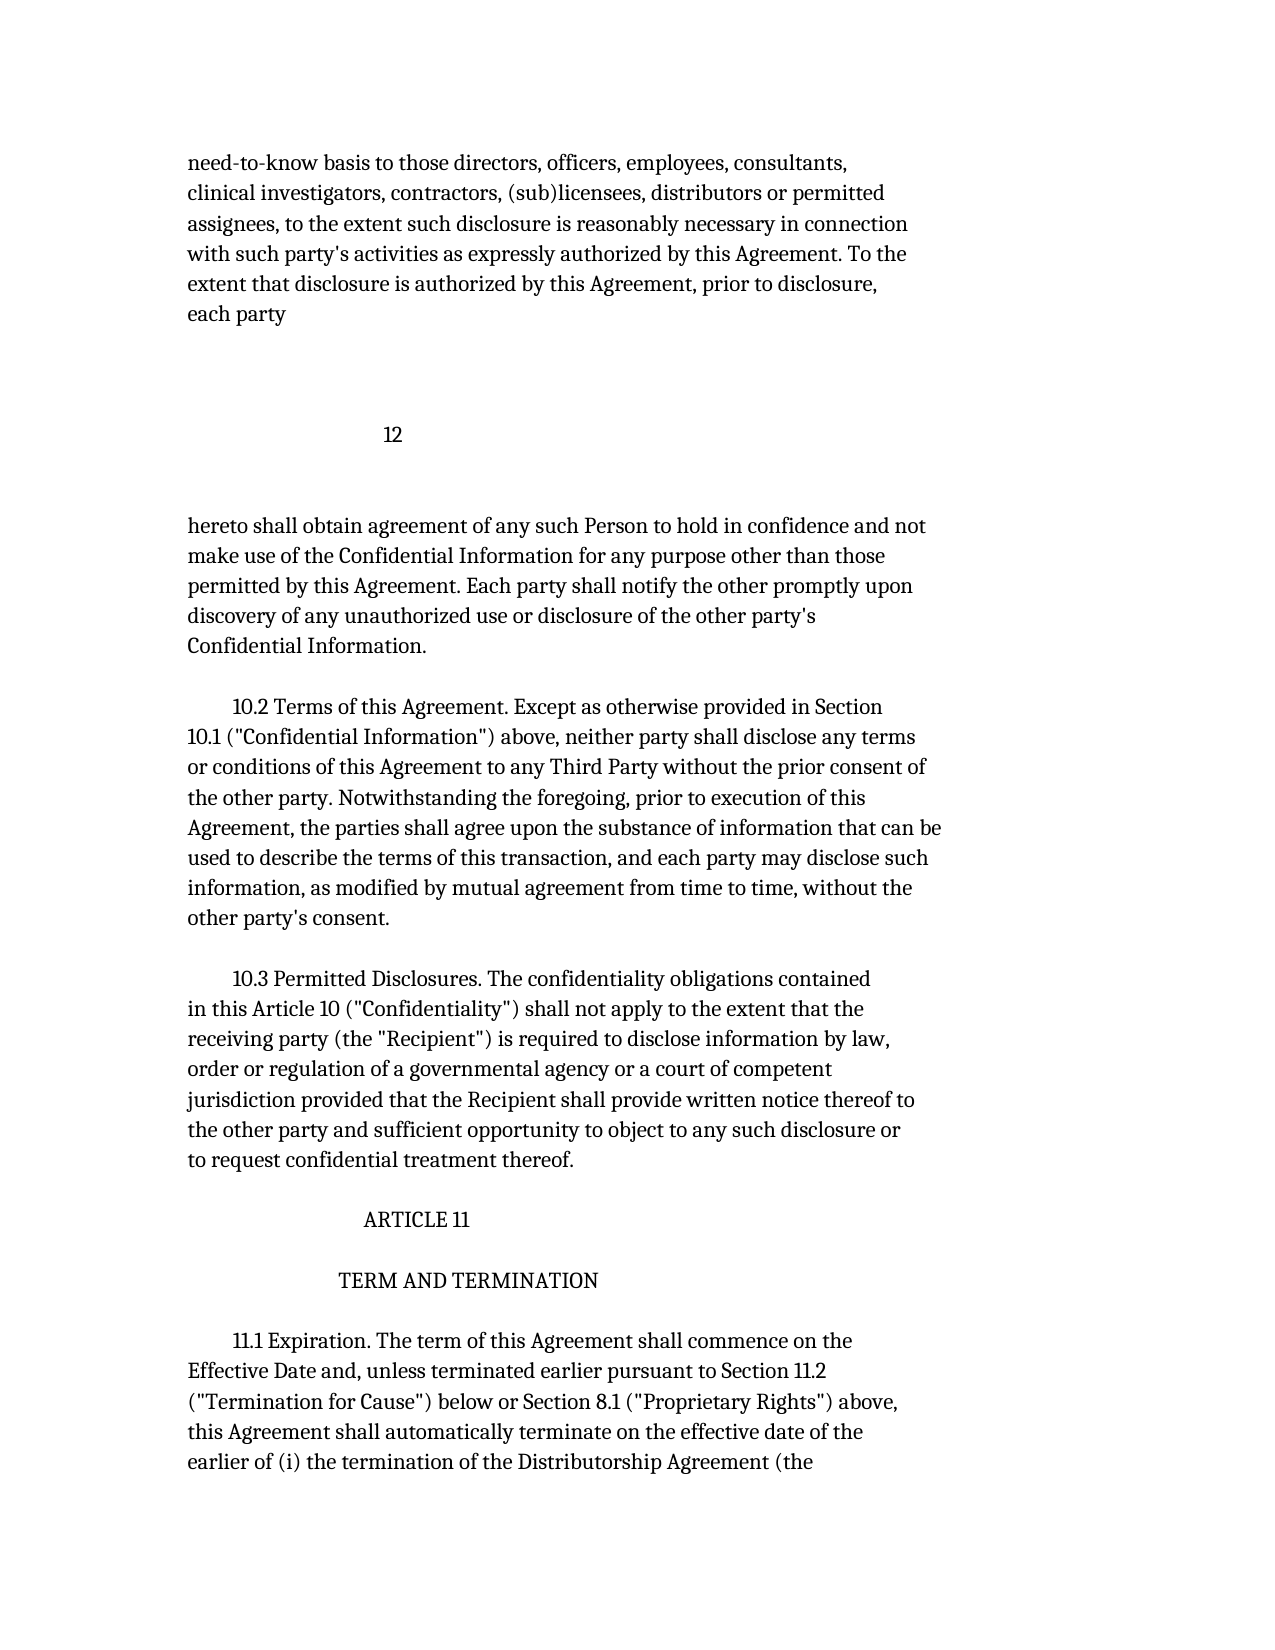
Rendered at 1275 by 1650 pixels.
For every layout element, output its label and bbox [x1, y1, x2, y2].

text [187, 150, 1087, 1475]
